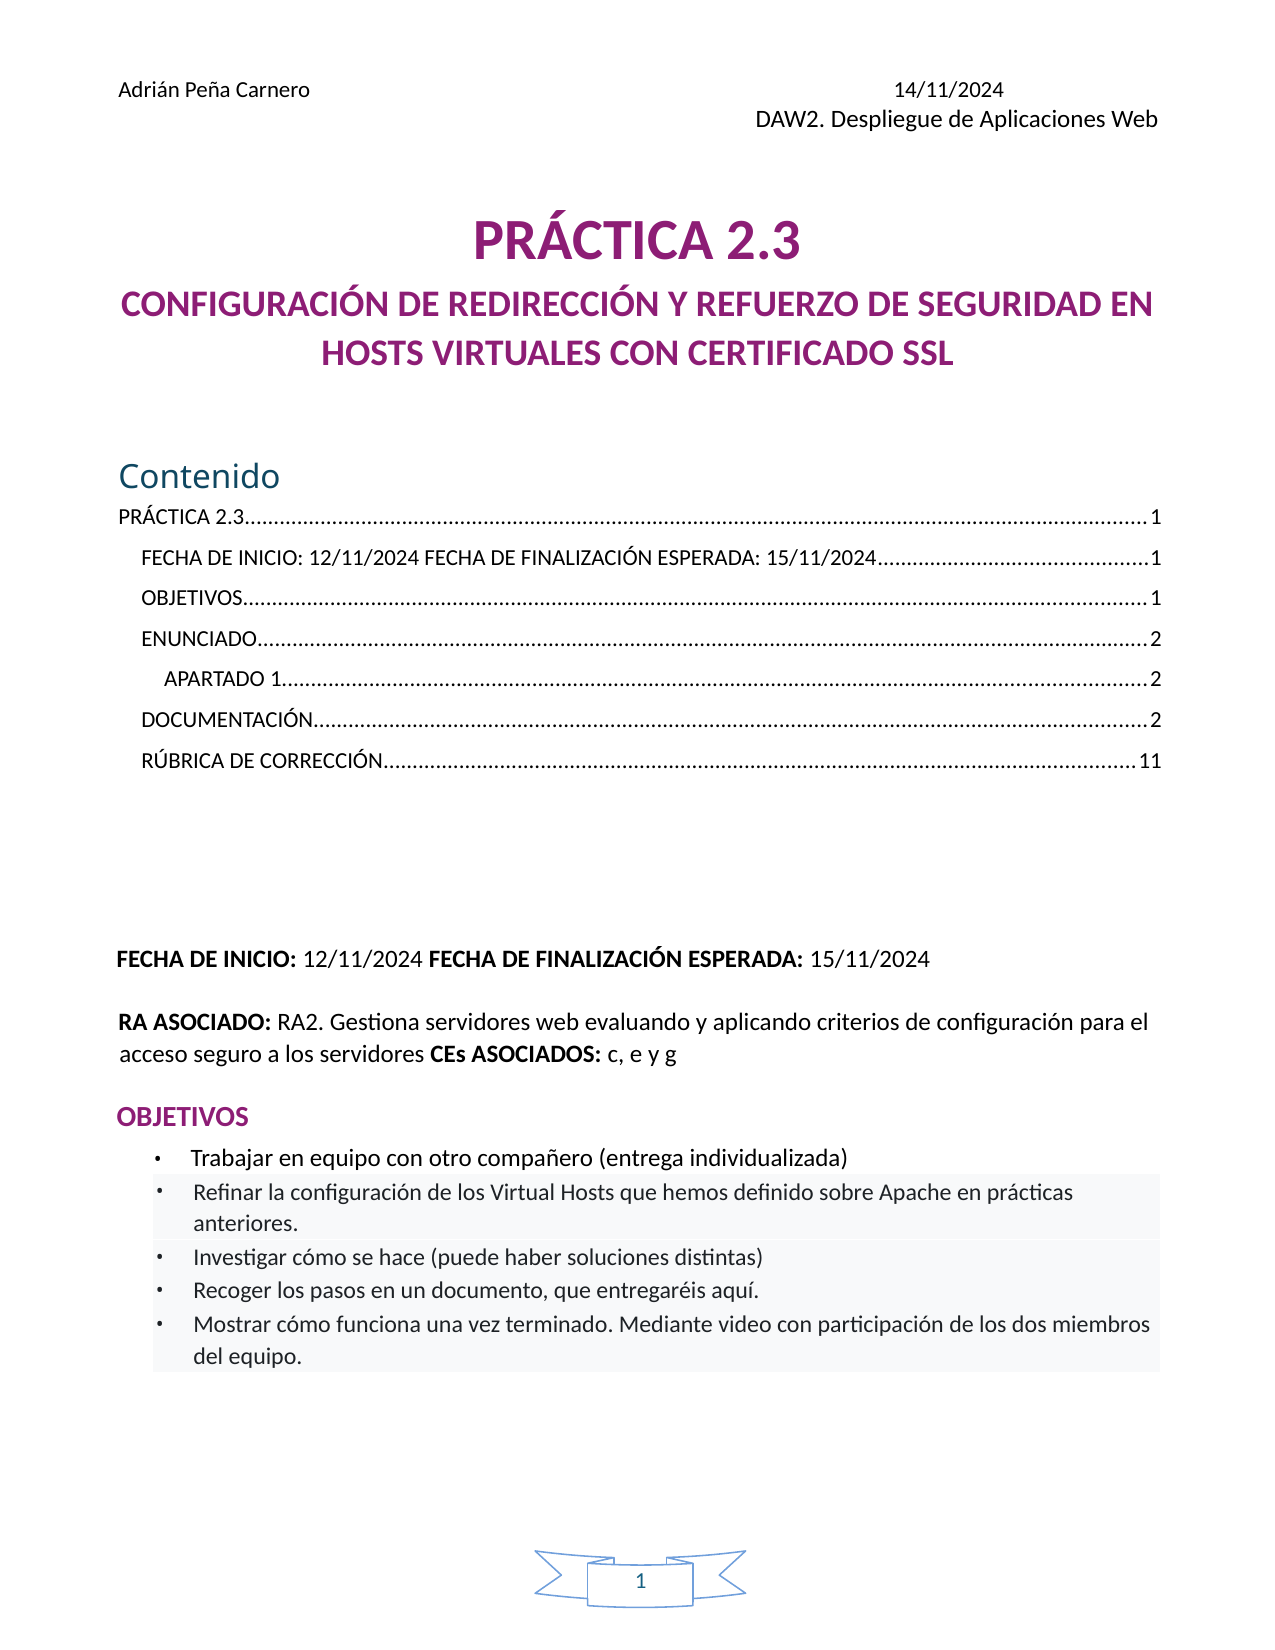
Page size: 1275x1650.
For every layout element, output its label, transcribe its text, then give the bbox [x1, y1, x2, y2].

text CONFIGURACIÓN DE REDIRECCIÓN Y REFUERZO DE SEGURIDAD EN [121, 280, 1163, 326]
text • Trabajar en equipo con otro compañero (entrega individualizada) [118, 1142, 1163, 1172]
table_cell Mostrar cómo funciona una vez terminado. Mediante video con participación de los dos miembros del equipo. [193, 1307, 1160, 1372]
subtitle OBJETIVOS [116, 1098, 1163, 1133]
table_cell • [153, 1273, 193, 1307]
text DAW2. Despliegue de Aplicaciones Web [118, 103, 1158, 133]
text RA ASOCIADO: RA2. Gestiona servidores web evaluando y aplicando criterios de configuración para el acceso seguro a los servidores CEs ASOCIADOS: c, e y g [118, 1006, 1151, 1068]
subtitle PRÁCTICA 2.3 [118, 203, 1157, 274]
table_cell Investigar cómo se hace (puede haber soluciones distintas) [193, 1240, 1160, 1273]
table_cell Recoger los pasos en un documento, que entregaréis aquí. [193, 1273, 1160, 1307]
table_header • [153, 1174, 193, 1239]
table_header Refinar la configuración de los Virtual Hosts que hemos definido sobre Apache en prácticas anteriores. [193, 1174, 1160, 1239]
table_cell • [153, 1240, 193, 1273]
table_cell • [153, 1307, 193, 1372]
subtitle FECHA DE INICIO: 12/11/2024 FECHA DE FINALIZACIÓN ESPERADA: 15/11/2024 [116, 943, 1163, 974]
text HOSTS VIRTUALES CON CERTIFICADO SSL [118, 329, 1157, 375]
